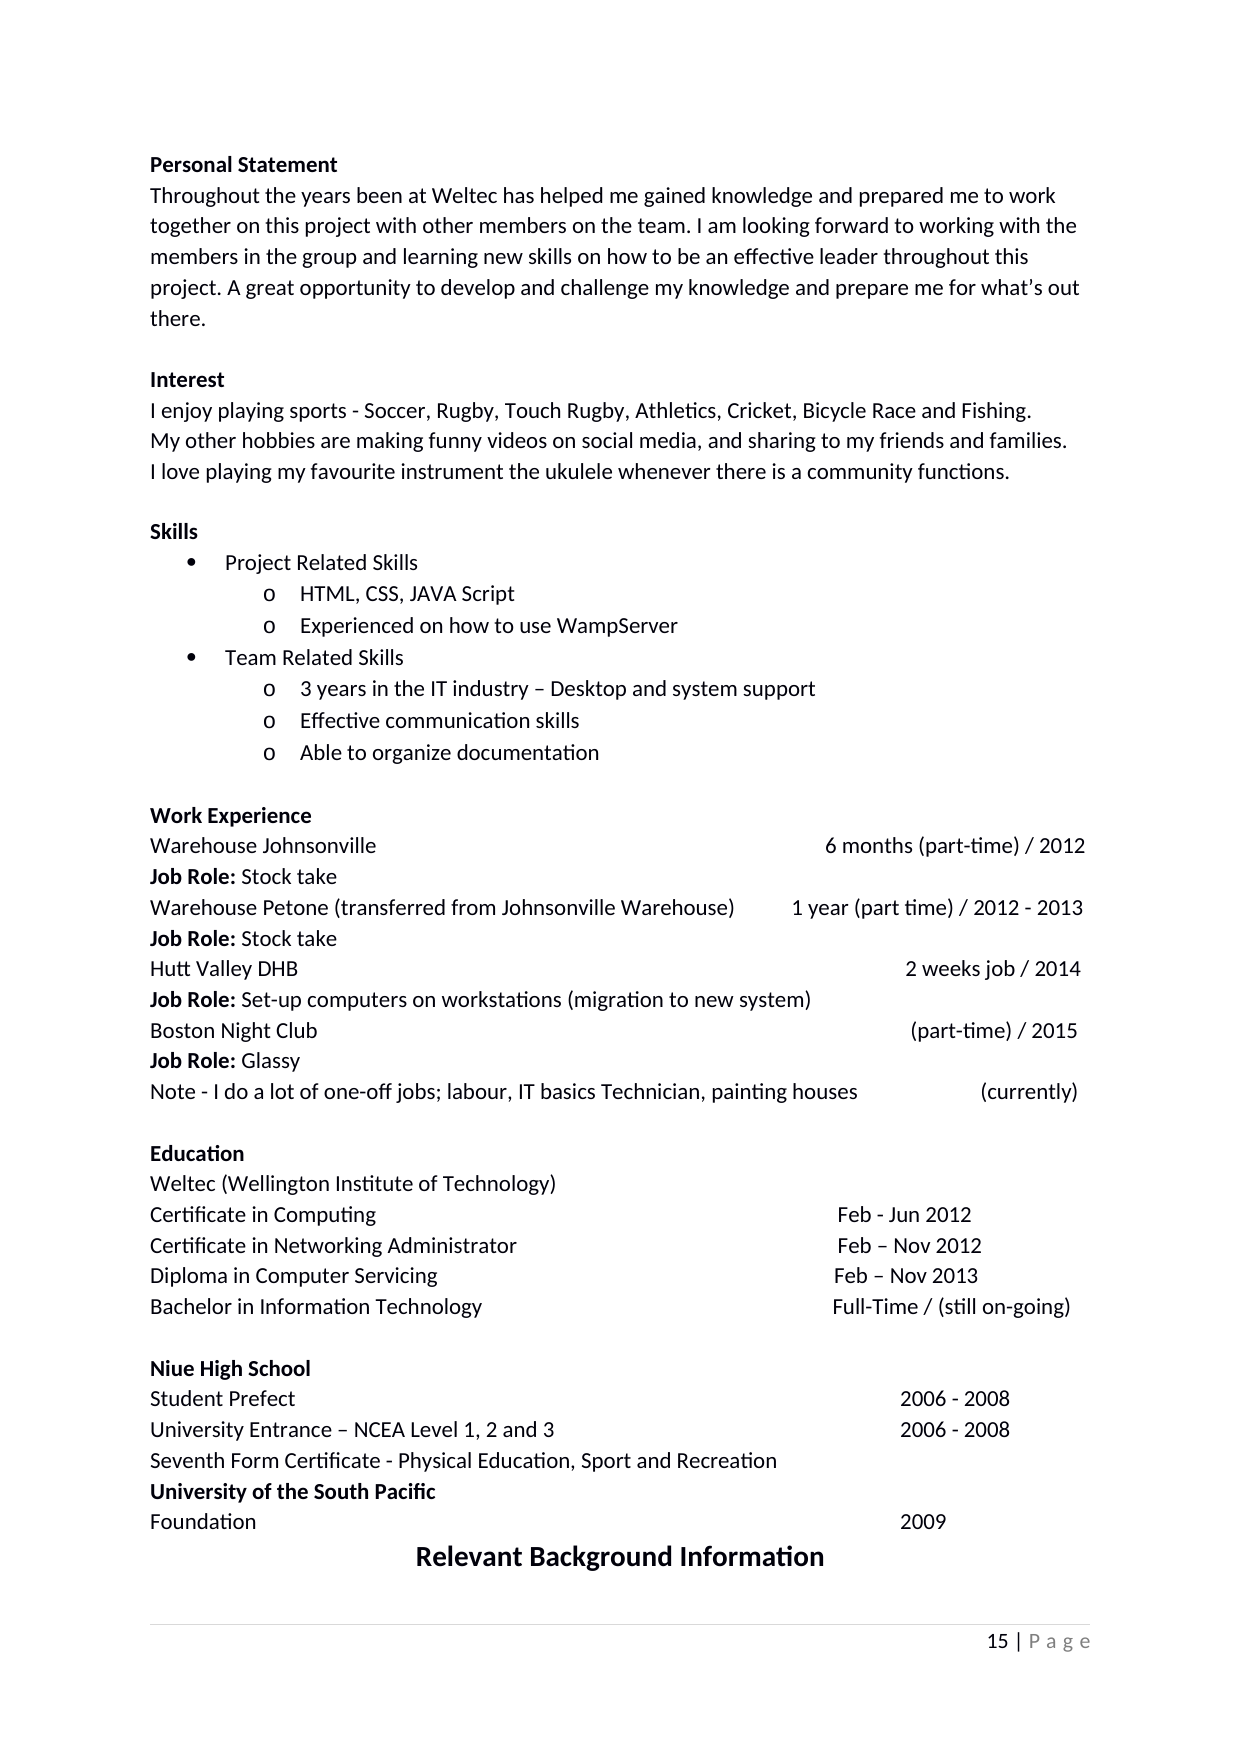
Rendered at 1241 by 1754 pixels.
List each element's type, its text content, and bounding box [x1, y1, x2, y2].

text Education [150, 1139, 1090, 1167]
text Foundation 2009 [150, 1507, 1090, 1536]
text Job Role: Stock take [150, 924, 1090, 952]
text Personal Statement [150, 150, 1090, 178]
list Able to organize documentation [262, 738, 1090, 767]
text I love playing my favourite instrument the ukulele whenever there is a community functions. [150, 457, 1090, 485]
text I enjoy playing sports - Soccer, Rugby, Touch Rugby, Athletics, Cricket, Bicycle Race and Fishing. [150, 396, 1090, 424]
text Work Experience [150, 801, 1090, 829]
text Skills [150, 517, 1090, 545]
list 3 years in the IT industry – Desktop and system support [262, 674, 1090, 703]
list Team Related Skills [187, 643, 1090, 671]
text Bachelor in Information Technology Full-Time / (still on-going) [150, 1292, 1090, 1320]
text Warehouse Johnsonville 6 months (part-time) / 2012 [150, 831, 1090, 859]
list Experienced on how to use WampServer [262, 611, 1090, 640]
text Certificate in Networking Administrator Feb – Nov 2012 [150, 1231, 1090, 1259]
text Certificate in Computing Feb - Jun 2012 [150, 1200, 1090, 1228]
text Boston Night Club (part-time) / 2015 [150, 1016, 1090, 1044]
list Project Related Skills [187, 548, 1090, 576]
text Interest [150, 365, 1090, 393]
text Weltec (Wellington Institute of Technology) [150, 1169, 1090, 1197]
text Warehouse Petone (transferred from Johnsonville Warehouse) 1 year (part time) / 2012 - 2013 [150, 893, 1090, 921]
text University of the South Pacific [150, 1477, 1090, 1505]
list Effective communication skills [262, 706, 1090, 735]
text My other hobbies are making funny videos on social media, and sharing to my friends and families. [150, 427, 1090, 454]
text Hutt Valley DHB 2 weeks job / 2014 [150, 954, 1090, 982]
text Student Prefect 2006 - 2008 [150, 1384, 1090, 1413]
text Throughout the years been at Weltec has helped me gained knowledge and prepared me to work together on this project with other members on the team. I am looking forward to working with the members in the group and learning new skills on how to be an effective leader throughout this project. A great opportunity to develop and challenge my knowledge and prepare me for what’s out there. [150, 181, 1090, 332]
text Diploma in Computer Servicing Feb – Nov 2013 [150, 1262, 1090, 1290]
text Job Role: Set-up computers on workstations (migration to new system) [150, 985, 1090, 1013]
text Niue High School [150, 1354, 1090, 1382]
text Note - I do a lot of one-off jobs; labour, IT basics Technician, painting houses (currently) [150, 1077, 1090, 1105]
list HTML, CSS, JAVA Script [262, 579, 1090, 608]
text Relevant Background Information [150, 1538, 1090, 1574]
text University Entrance – NCEA Level 1, 2 and 3 2006 - 2008 Seventh Form Certificate - Physical Education, Sport and Recreation [150, 1415, 1090, 1474]
text Job Role: Glassy [150, 1047, 1090, 1074]
text Job Role: Stock take [150, 862, 1090, 890]
